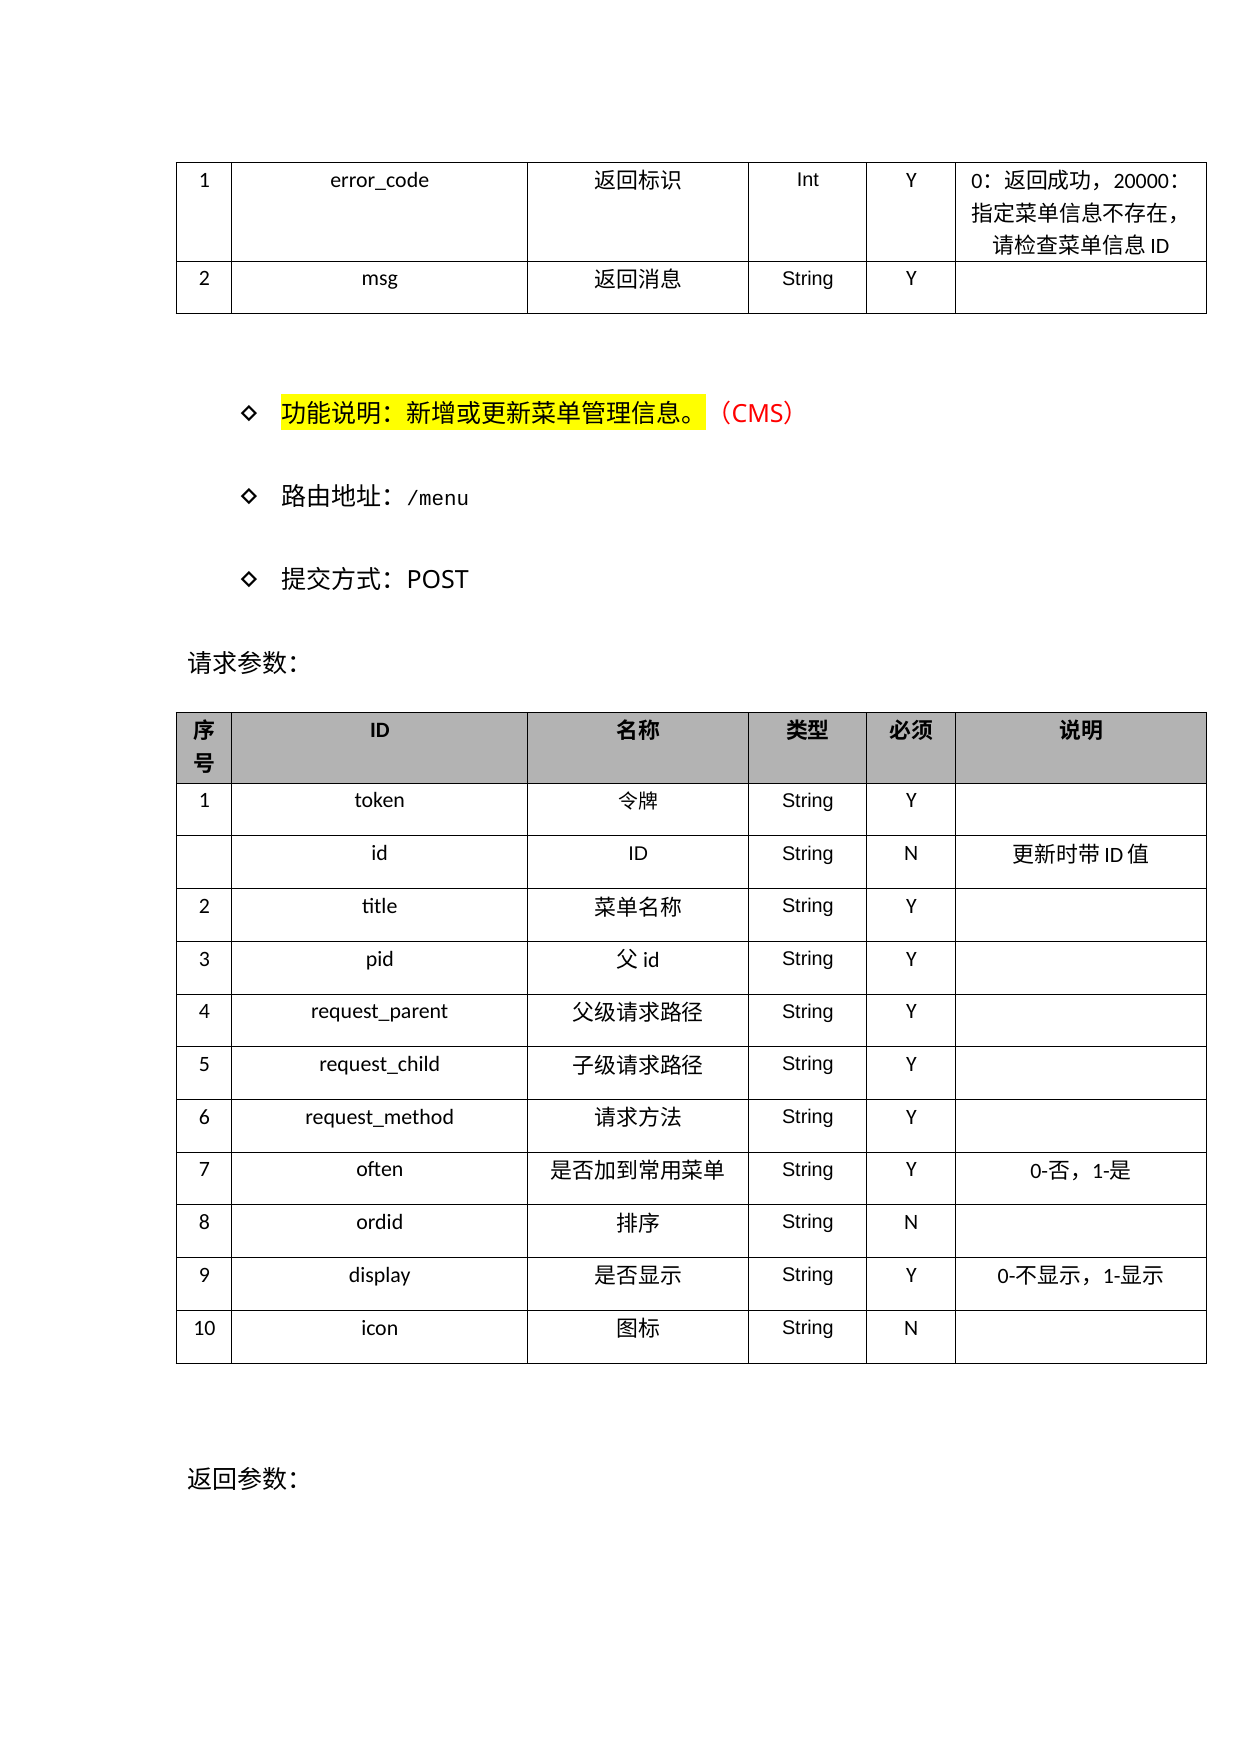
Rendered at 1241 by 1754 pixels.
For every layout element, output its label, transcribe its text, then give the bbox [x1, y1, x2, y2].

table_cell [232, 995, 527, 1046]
table_header 序号 [177, 713, 231, 783]
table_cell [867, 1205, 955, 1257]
table_cell Int [749, 163, 866, 261]
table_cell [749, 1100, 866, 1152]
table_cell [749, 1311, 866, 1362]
table_cell 2 [177, 262, 231, 313]
table_cell Y [867, 262, 955, 313]
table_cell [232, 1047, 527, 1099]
table_cell [956, 784, 1206, 835]
table_cell ID [528, 836, 748, 888]
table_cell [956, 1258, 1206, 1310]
table_cell 0：返回成功，20000：指定菜单信息不存在，请检查菜单信息ID [956, 163, 1206, 261]
table_cell 父id [528, 942, 748, 993]
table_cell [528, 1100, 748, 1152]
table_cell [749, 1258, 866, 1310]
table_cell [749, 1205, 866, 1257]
table_cell msg [232, 262, 527, 313]
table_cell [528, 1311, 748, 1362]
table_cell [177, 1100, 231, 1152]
table_cell token [232, 784, 527, 835]
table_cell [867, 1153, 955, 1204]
list 提交方式：POST [238, 546, 1053, 611]
table_cell 令牌 [528, 784, 748, 835]
table_cell Y [867, 163, 955, 261]
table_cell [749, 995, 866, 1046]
table_cell pid [232, 942, 527, 993]
table_cell id [232, 836, 527, 888]
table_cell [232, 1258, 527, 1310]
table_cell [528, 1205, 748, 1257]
table_cell 2 [177, 889, 231, 941]
table_header 必须 [867, 713, 955, 783]
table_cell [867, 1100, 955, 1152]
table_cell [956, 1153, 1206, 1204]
table_cell String [749, 784, 866, 835]
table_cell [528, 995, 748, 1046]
table_header 说明 [956, 713, 1206, 783]
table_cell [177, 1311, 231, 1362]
table_cell 菜单名称 [528, 889, 748, 941]
table_cell [956, 942, 1206, 993]
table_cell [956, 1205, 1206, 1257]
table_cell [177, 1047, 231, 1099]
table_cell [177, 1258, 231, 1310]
table_cell [956, 262, 1206, 313]
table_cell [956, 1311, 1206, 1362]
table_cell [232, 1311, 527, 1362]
text 返回参数： [187, 1446, 1053, 1511]
table_cell String [749, 942, 866, 993]
table_cell Y [867, 942, 955, 993]
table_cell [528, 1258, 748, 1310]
table_cell String [749, 836, 866, 888]
table_cell 返回标识 [528, 163, 748, 261]
table_cell String [749, 889, 866, 941]
table_cell title [232, 889, 527, 941]
text 请求参数： [187, 629, 1053, 694]
list 功能说明：新增或更新菜单管理信息。（CMS） [238, 379, 1053, 444]
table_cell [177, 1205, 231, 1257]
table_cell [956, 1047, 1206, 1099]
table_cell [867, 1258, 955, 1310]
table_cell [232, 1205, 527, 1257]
table_cell N [867, 836, 955, 888]
table_cell [956, 889, 1206, 941]
table_cell 更新时带ID值 [956, 836, 1206, 888]
table_cell String [749, 262, 866, 313]
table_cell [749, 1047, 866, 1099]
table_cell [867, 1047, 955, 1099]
table_cell 4 [177, 995, 231, 1046]
table_cell Y [867, 889, 955, 941]
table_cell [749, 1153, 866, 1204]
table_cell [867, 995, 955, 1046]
table_cell [177, 836, 231, 888]
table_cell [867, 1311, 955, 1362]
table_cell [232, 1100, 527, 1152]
table_header 名称 [528, 713, 748, 783]
table_header 类型 [749, 713, 866, 783]
table_cell error_code [232, 163, 527, 261]
table_cell Y [867, 784, 955, 835]
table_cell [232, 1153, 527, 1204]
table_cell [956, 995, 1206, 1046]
table_cell 3 [177, 942, 231, 993]
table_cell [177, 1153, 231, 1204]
table_cell 1 [177, 784, 231, 835]
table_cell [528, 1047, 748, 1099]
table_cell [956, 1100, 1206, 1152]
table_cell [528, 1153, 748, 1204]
table_cell 1 [177, 163, 231, 261]
list 路由地址：/menu [238, 462, 1053, 527]
table_header ID [232, 713, 527, 783]
table_cell 返回消息 [528, 262, 748, 313]
